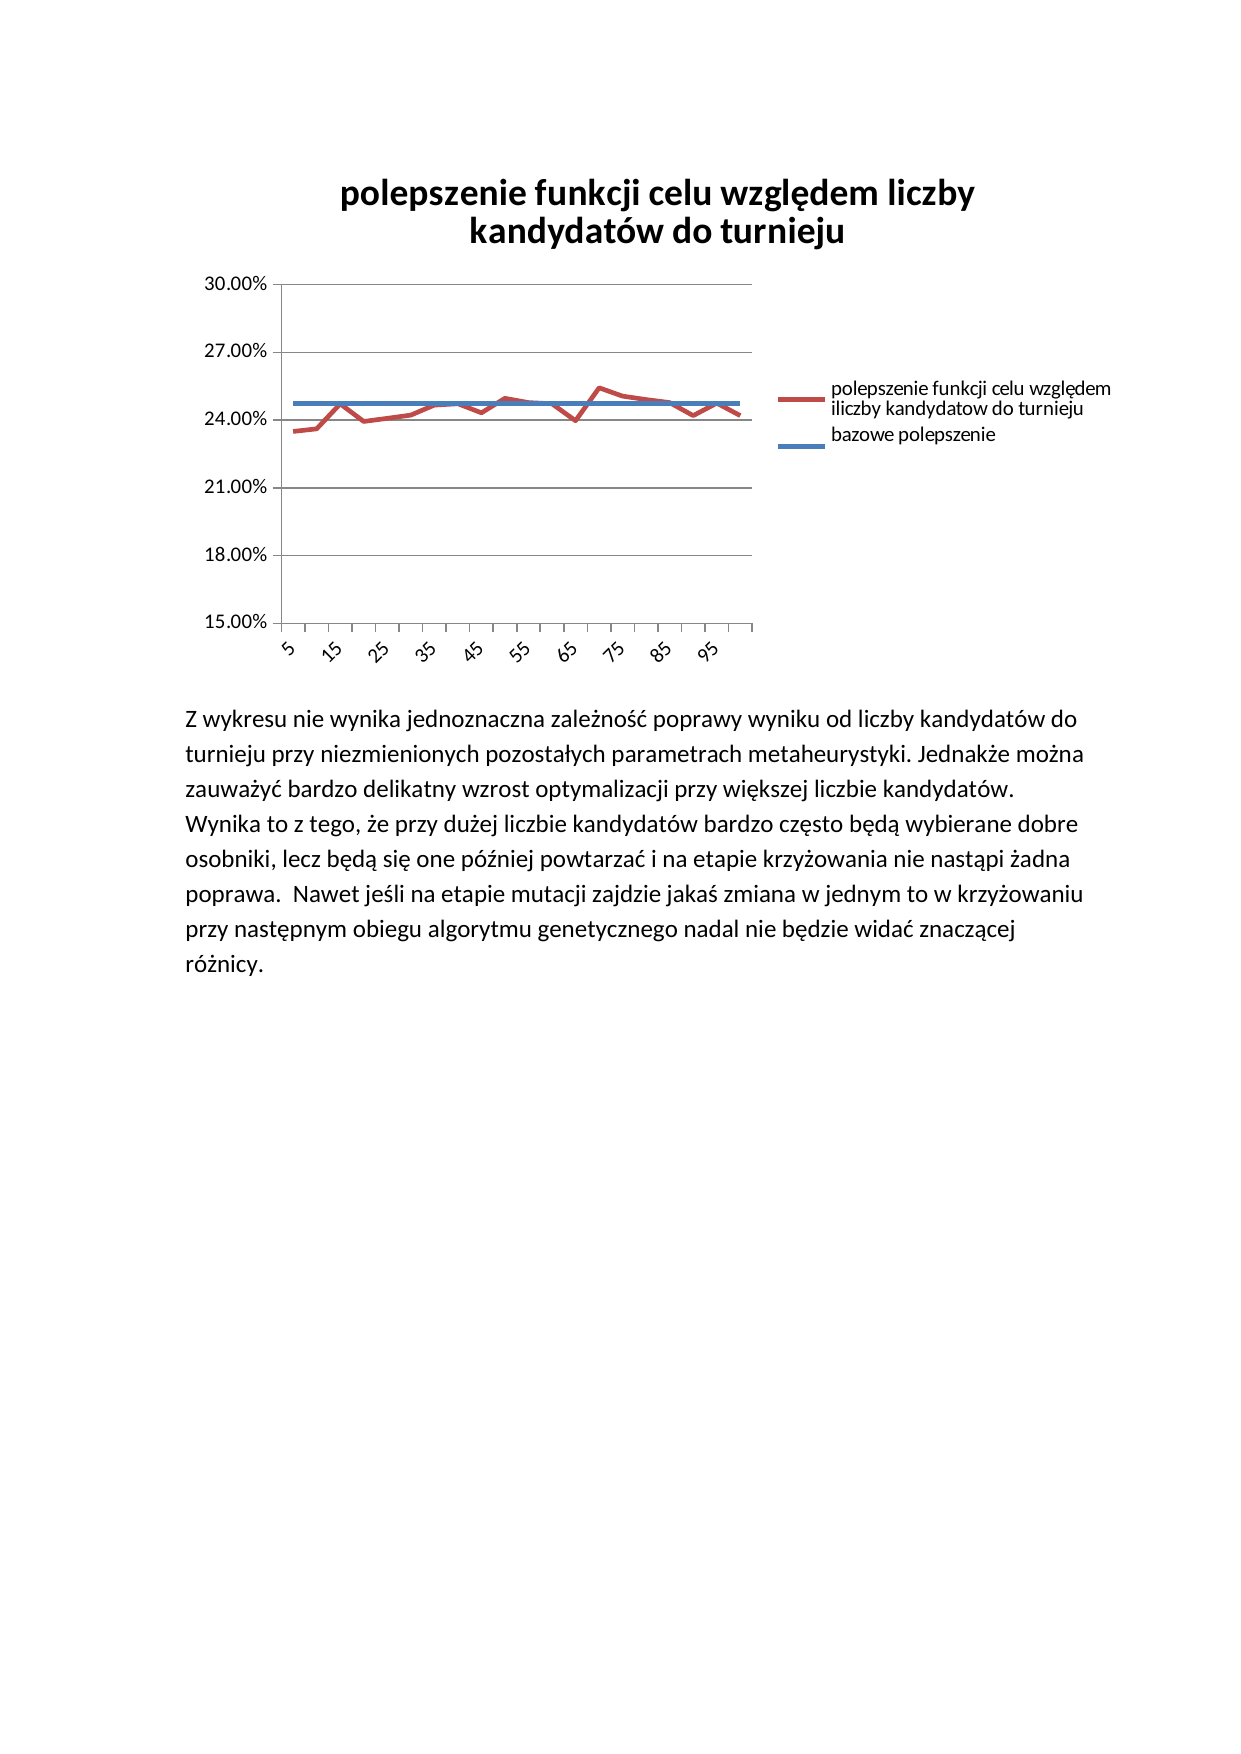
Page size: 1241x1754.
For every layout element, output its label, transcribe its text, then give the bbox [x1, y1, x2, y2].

text Z wykresu nie wynika jednoznaczna zależność poprawy wyniku od liczby kandydatów do turnieju przy niezmienionych pozostałych parametrach metaheurystyki. Jednakże można zauważyć bardzo delikatny wzrost optymalizacji przy większej liczbie kandydatów. Wynika to z tego, że przy dużej liczbie kandydatów bardzo często będą wybierane dobre osobniki, lecz będą się one później powtarzać i na etapie krzyżowania nie nastąpi żadna poprawa. Nawet jeśli na etapie mutacji zajdzie jakaś zmiana w jednym to w krzyżowaniu przy następnym obiegu algorytmu genetycznego nadal nie będzie widać znaczącej różnicy. [185, 704, 1093, 979]
